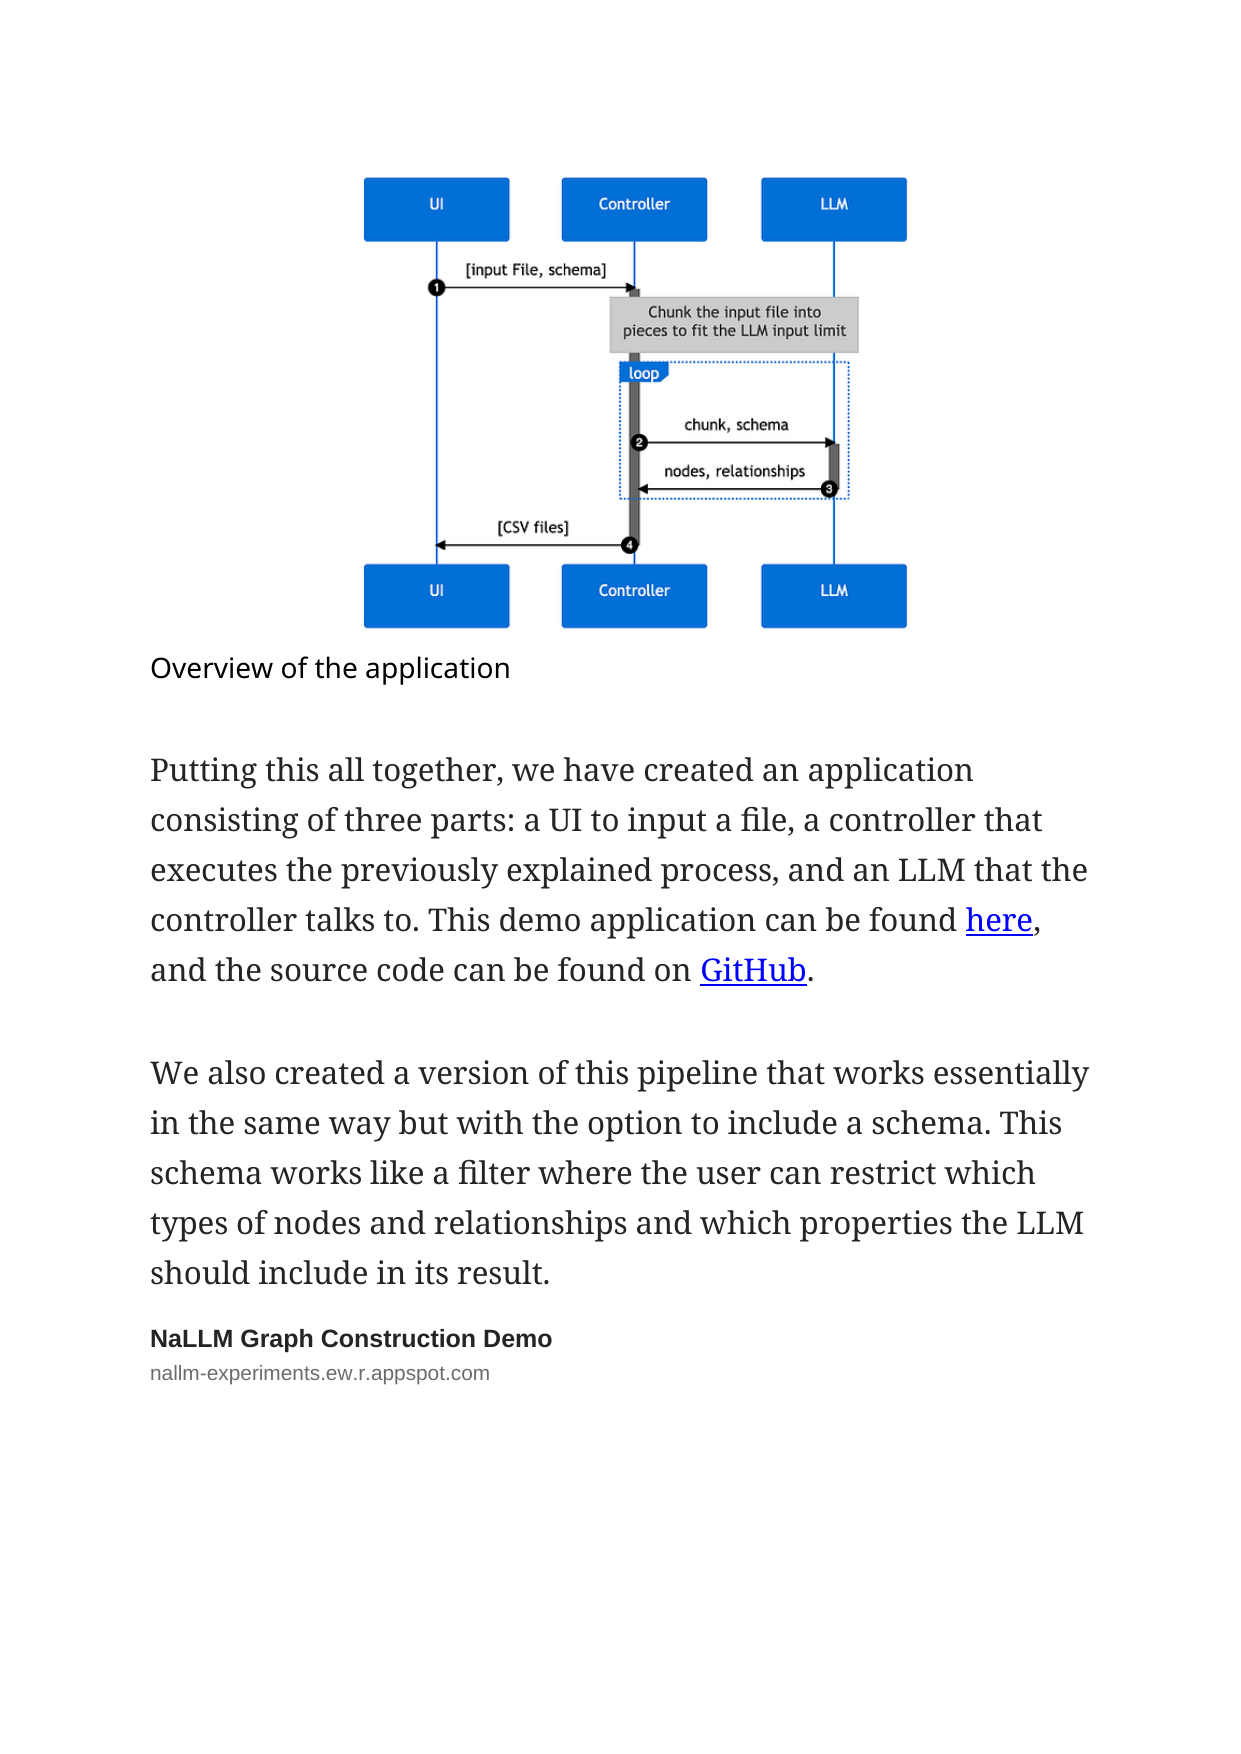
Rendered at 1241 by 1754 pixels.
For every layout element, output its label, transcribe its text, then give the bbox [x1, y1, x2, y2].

text Putting this all together, we have created an application consisting of three parts: a UI to input a file, a controller that executes the previously explained process, and an LLM that the controller talks to. This demo application can be found here, and the source code can be found on GitHub. [150, 740, 1090, 990]
picture [150, 150, 1091, 649]
text We also created a version of this pipeline that works essentially in the same way but with the option to include a schema. This schema works like a filter where the user can restrict which types of nodes and relationships and which properties the LLM should include in its result. [150, 1044, 1090, 1294]
text Overview of the application [150, 649, 1090, 687]
text nallm-experiments.ew.r.appspot.com [150, 1353, 1090, 1384]
text NaLLM Graph Construction Demo [150, 1322, 1090, 1353]
